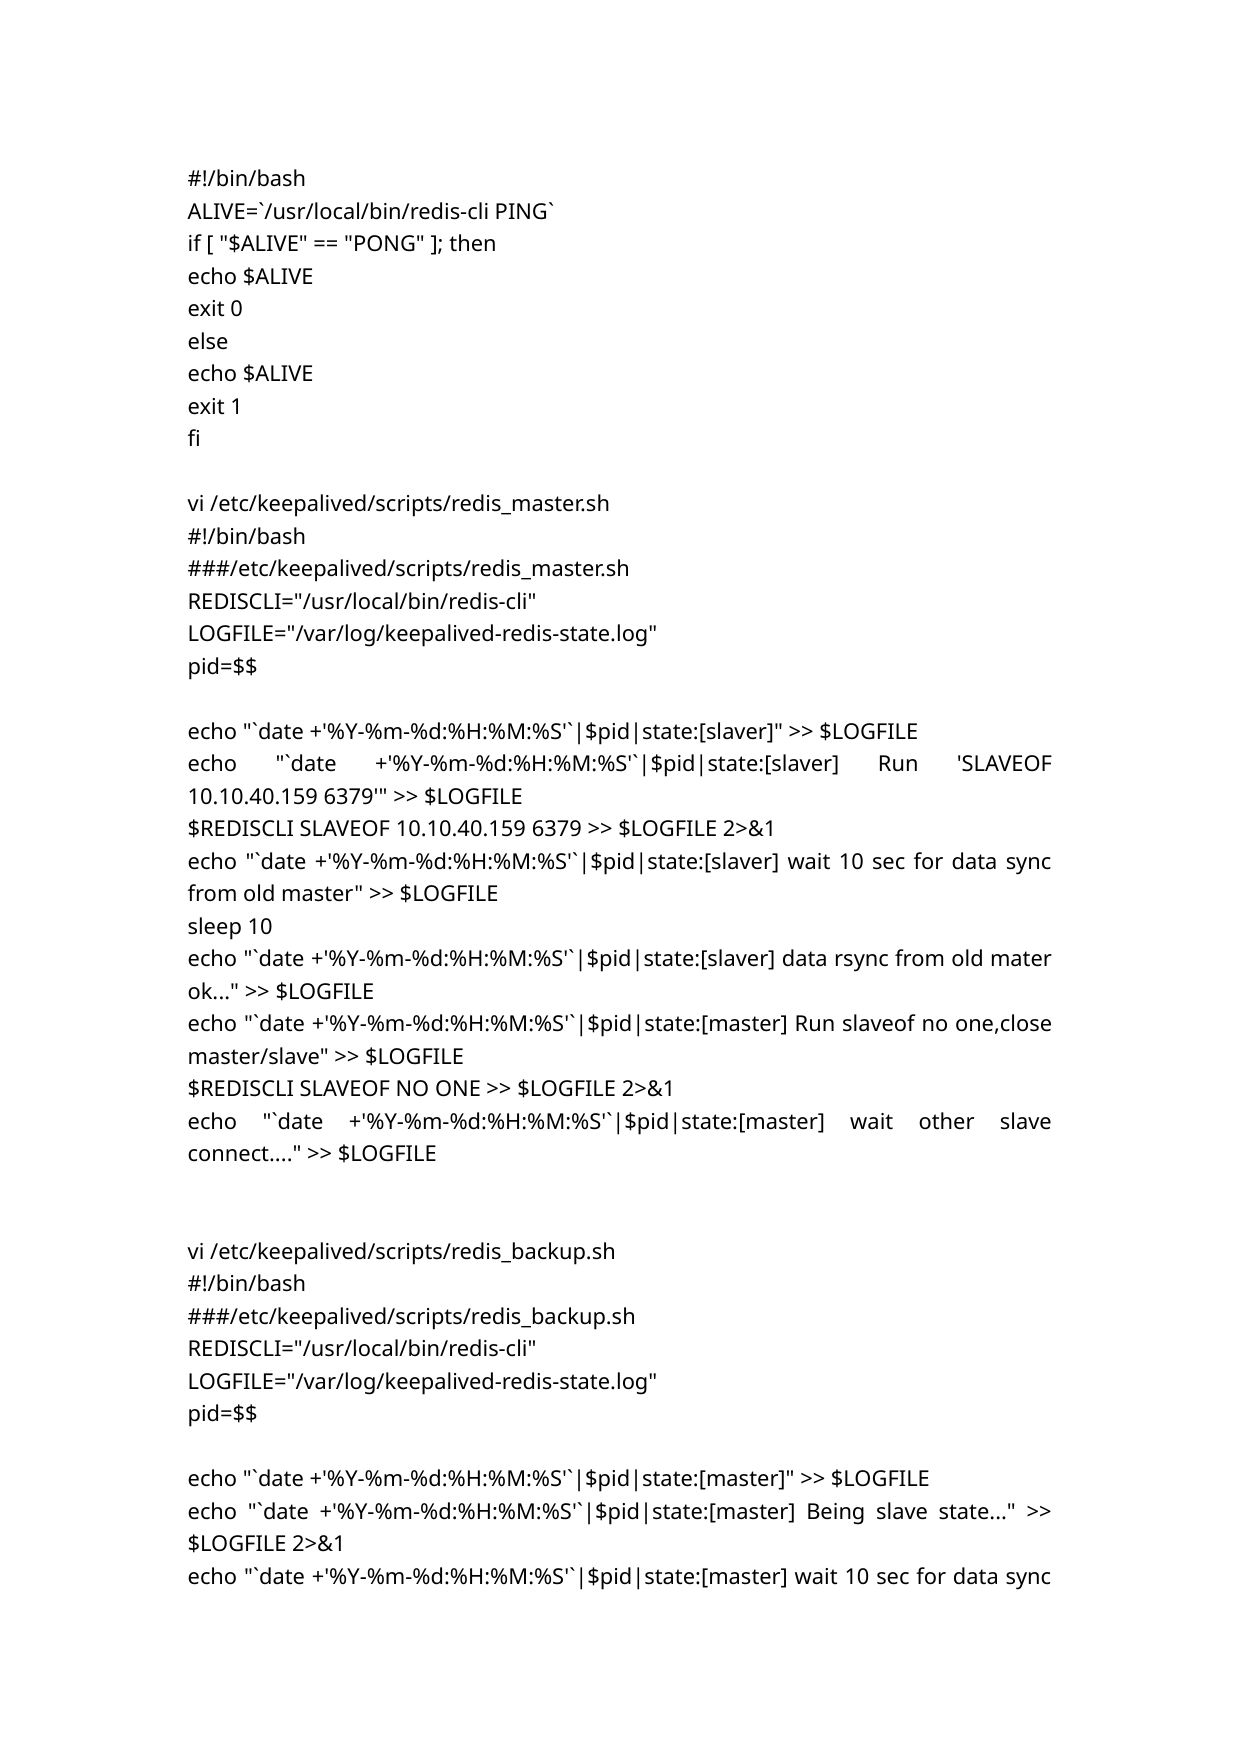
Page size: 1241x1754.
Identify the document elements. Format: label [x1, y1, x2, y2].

text [187, 162, 1053, 1592]
